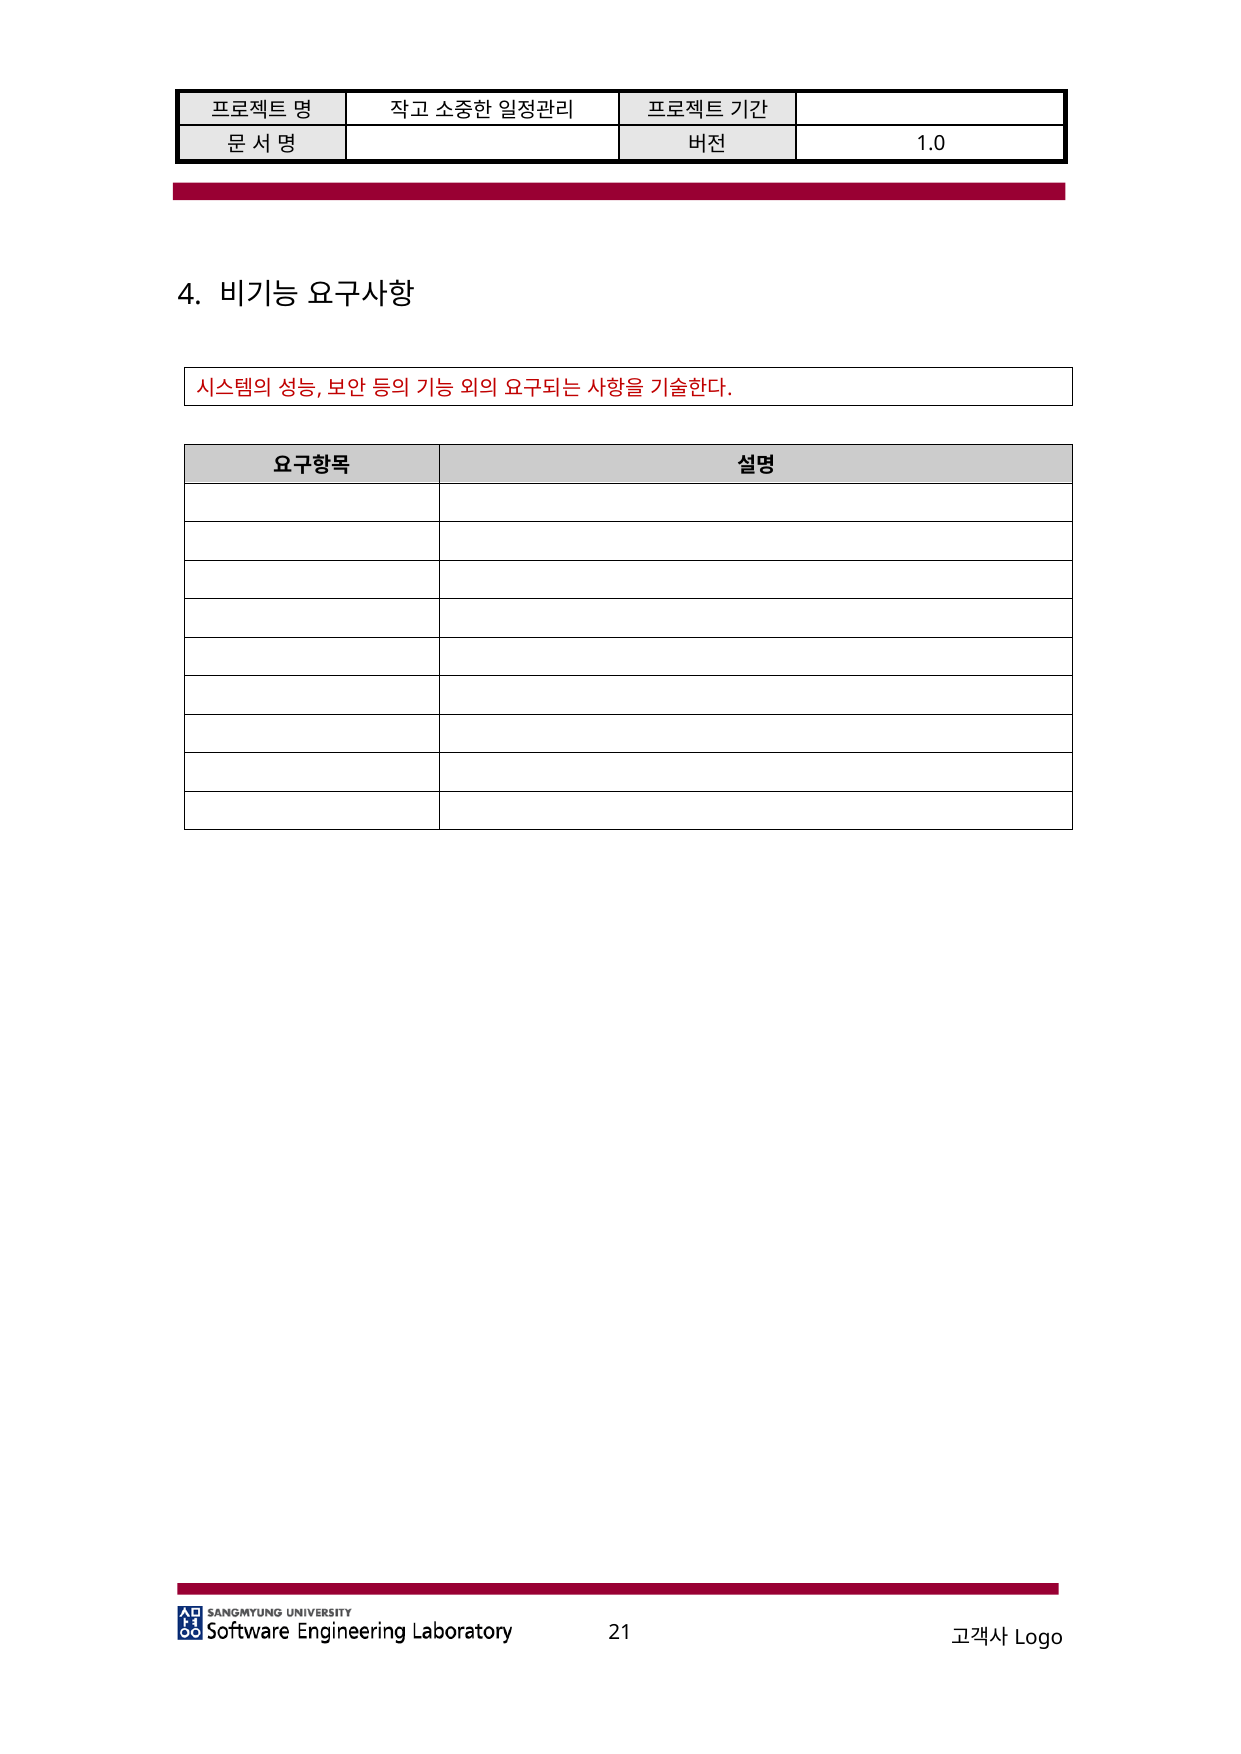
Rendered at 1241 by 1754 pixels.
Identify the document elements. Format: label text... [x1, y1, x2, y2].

table_header 시스템의 성능, 보안 등의 기능 외의 요구되는 사항을 기술한다. [185, 368, 1072, 405]
table_cell [440, 561, 1072, 598]
table_cell [185, 638, 439, 675]
table_header 요구항목 [185, 445, 439, 482]
table_cell [185, 522, 439, 559]
table_cell [185, 792, 439, 829]
table_cell [440, 792, 1072, 829]
subtitle 비기능 요구사항 [177, 254, 1063, 329]
table_cell [440, 484, 1072, 521]
picture [177, 1606, 515, 1645]
table_header 설명 [440, 445, 1072, 482]
table_cell [440, 638, 1072, 675]
table_cell [440, 522, 1072, 559]
table_cell [185, 753, 439, 791]
table_cell [185, 484, 439, 521]
table_cell [185, 561, 439, 598]
table_cell [440, 676, 1072, 714]
table_cell [185, 715, 439, 752]
table_cell [440, 599, 1072, 637]
table_cell [185, 599, 439, 637]
table_cell [440, 715, 1072, 752]
table_cell [440, 753, 1072, 791]
table_cell [185, 676, 439, 714]
